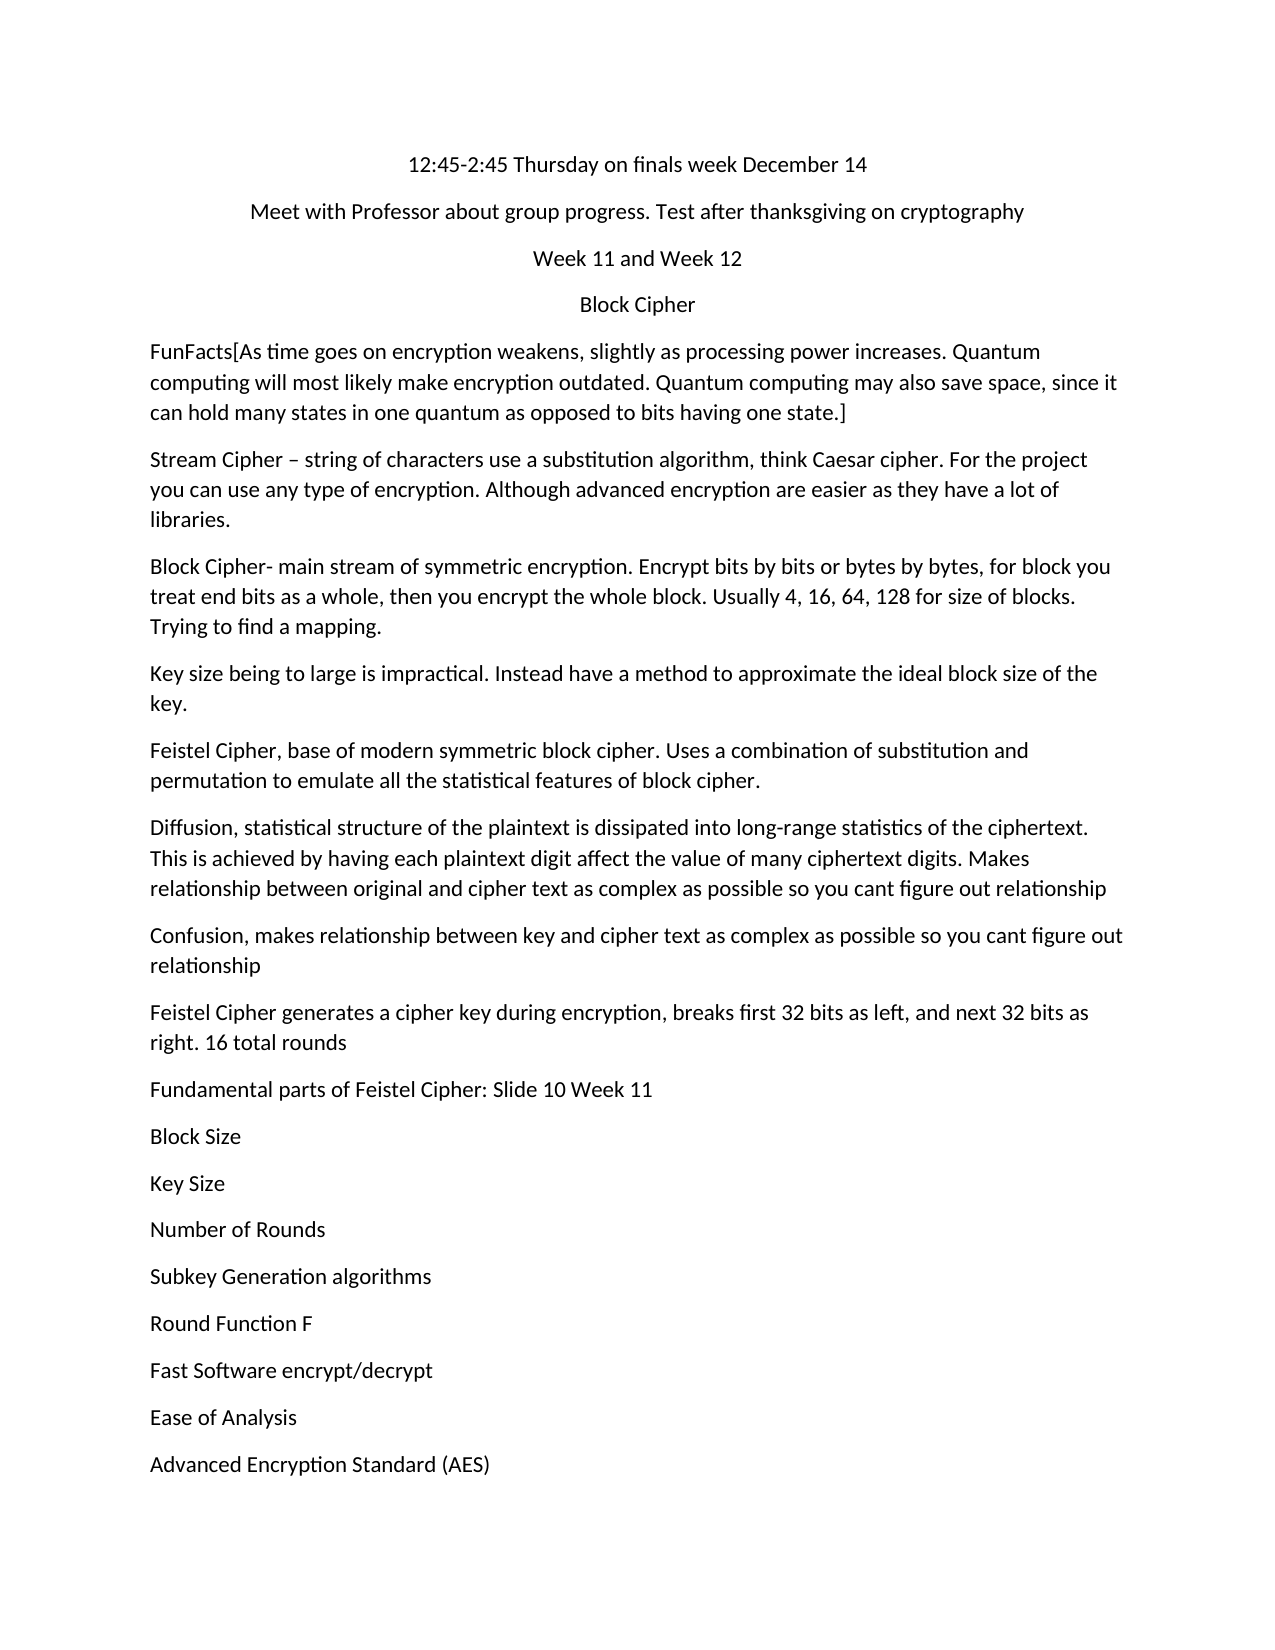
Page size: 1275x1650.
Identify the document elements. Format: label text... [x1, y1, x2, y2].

text Key Size [150, 1169, 1125, 1197]
text 12:45-2:45 Thursday on finals week December 14 [150, 150, 1125, 178]
text Key size being to large is impractical. Instead have a method to approximate the ideal block size of the key. [150, 659, 1125, 718]
text Block Size [150, 1122, 1125, 1150]
text Round Function F [150, 1309, 1125, 1337]
text Feistel Cipher, base of modern symmetric block cipher. Uses a combination of substitution and permutation to emulate all the statistical features of block cipher. [150, 736, 1125, 795]
text Block Cipher- main stream of symmetric encryption. Encrypt bits by bits or bytes by bytes, for block you treat end bits as a whole, then you encrypt the whole block. Usually 4, 16, 64, 128 for size of blocks. Trying to find a mapping. [150, 552, 1125, 641]
text Feistel Cipher generates a cipher key during encryption, breaks first 32 bits as left, and next 32 bits as right. 16 total rounds [150, 998, 1125, 1056]
text Block Cipher [150, 291, 1125, 319]
text Week 11 and Week 12 [150, 244, 1125, 272]
text Diffusion, statistical structure of the plaintext is dissipated into long-range statistics of the ciphertext. This is achieved by having each plaintext digit affect the value of many ciphertext digits. Makes relationship between original and cipher text as complex as possible so you cant figure out relationship [150, 813, 1125, 902]
text Ease of Analysis [150, 1403, 1125, 1431]
text Meet with Professor about group progress. Test after thanksgiving on cryptography [150, 197, 1125, 225]
text Stream Cipher – string of characters use a substitution algorithm, think Caesar cipher. For the project you can use any type of encryption. Although advanced encryption are easier as they have a lot of libraries. [150, 445, 1125, 533]
text Number of Rounds [150, 1216, 1125, 1244]
text FunFacts[As time goes on encryption weakens, slightly as processing power increases. Quantum computing will most likely make encryption outdated. Quantum computing may also save space, since it can hold many states in one quantum as opposed to bits having one state.] [150, 337, 1125, 426]
text Confusion, makes relationship between key and cipher text as complex as possible so you cant figure out relationship [150, 921, 1125, 979]
text Advanced Encryption Standard (AES) [150, 1450, 1125, 1478]
text Fundamental parts of Feistel Cipher: Slide 10 Week 11 [150, 1075, 1125, 1103]
text Fast Software encrypt/decrypt [150, 1356, 1125, 1384]
text Subkey Generation algorithms [150, 1262, 1125, 1291]
